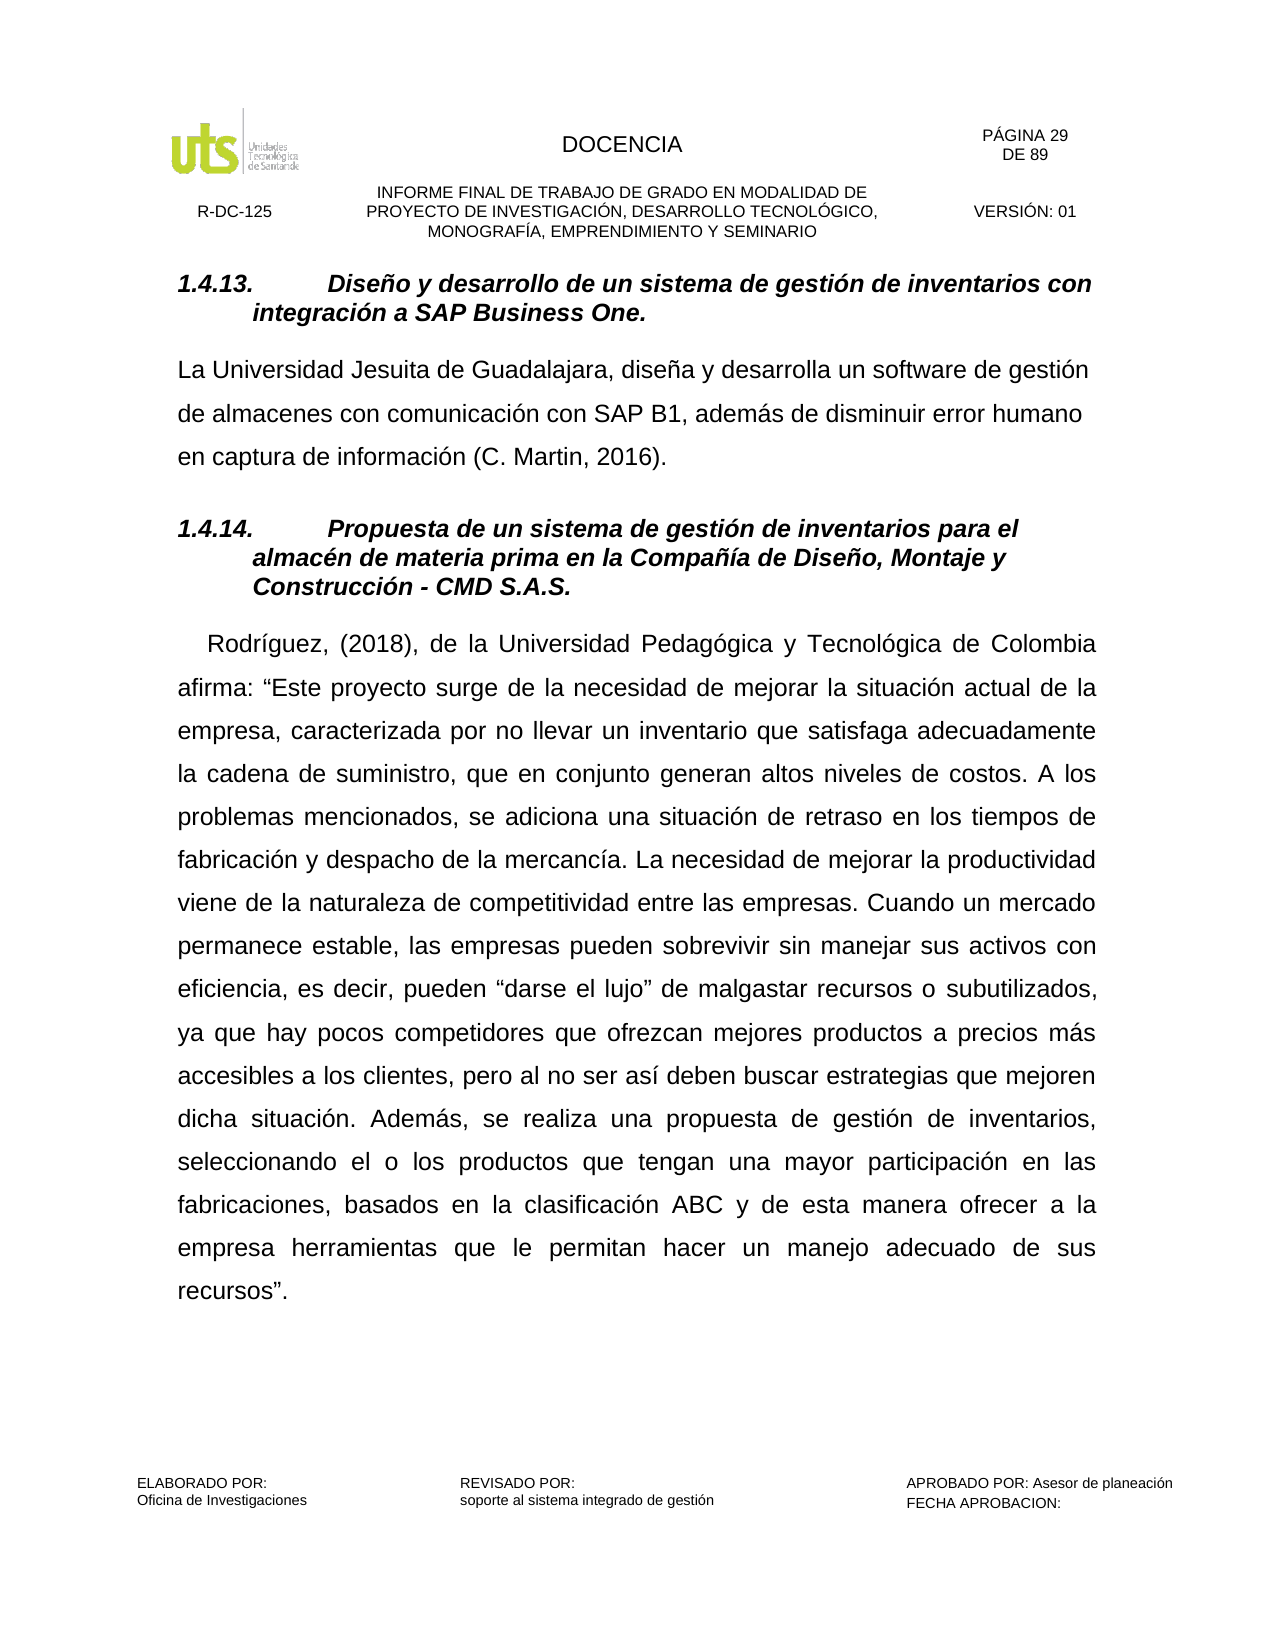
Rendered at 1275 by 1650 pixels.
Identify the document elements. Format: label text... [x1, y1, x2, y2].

subtitle Propuesta de un sistema de gestión de inventarios para el almacén de materia prima en la Compañía de Diseño, Montaje y Construcción - CMD S.A.S. [177, 514, 1098, 600]
picture [170, 108, 299, 182]
subtitle Diseño y desarrollo de un sistema de gestión de inventarios con integración a SAP Business One. [177, 269, 1098, 326]
text Rodríguez, (2018), de la Universidad Pedagógica y Tecnológica de Colombia afirma: “Este proyecto surge de la necesidad de mejorar la situación actual de la empresa, caracterizada por no llevar un inventario que satisfaga adecuadamente la cadena de suministro, que en conjunto generan altos niveles de costos. A los problemas mencionados, se adiciona una situación de retraso en los tiempos de fabricación y despacho de la mercancía. La necesidad de mejorar la productividad viene de la naturaleza de competitividad entre las empresas. Cuando un mercado permanece estable, las empresas pueden sobrevivir sin manejar sus activos con eficiencia, es decir, pueden “darse el lujo” de malgastar recursos o subutilizados, ya que hay pocos competidores que ofrezcan mejores productos a precios más accesibles a los clientes, pero al no ser así deben buscar estrategias que mejoren dicha situación. Además, se realiza una propuesta de gestión de inventarios, seleccionando el o los productos que tengan una mayor participación en las fabricaciones, basados en la clasificación ABC y de esta manera ofrecer a la empresa herramientas que le permitan hacer un manejo adecuado de sus recursos”. [177, 629, 1098, 1305]
text La Universidad Jesuita de Guadalajara, diseña y desarrolla un software de gestión de almacenes con comunicación con SAP B1, además de disminuir error humano en captura de información (C. Martin, 2016). [177, 355, 1098, 470]
